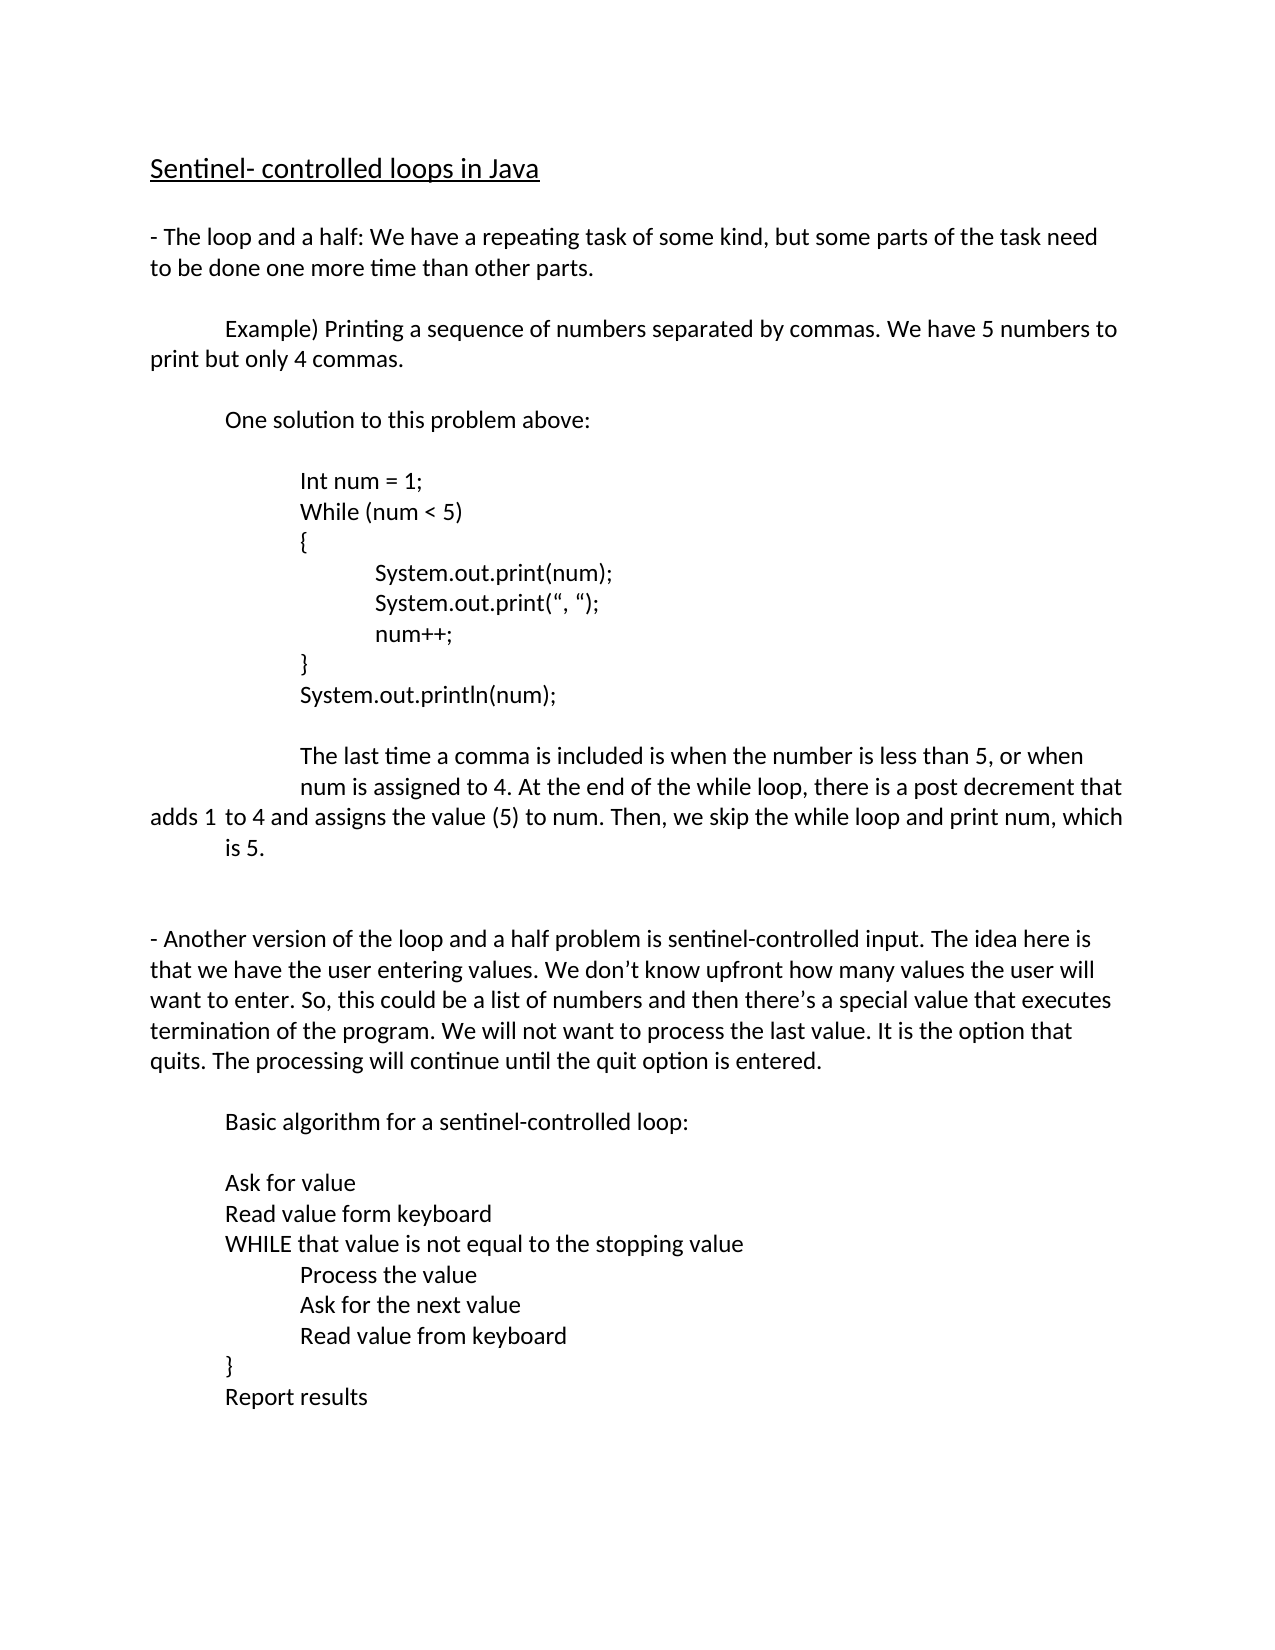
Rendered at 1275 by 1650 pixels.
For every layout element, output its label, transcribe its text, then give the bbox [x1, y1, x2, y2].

text num++; [150, 618, 1125, 648]
text Report results [150, 1381, 1125, 1412]
text Ask for value [150, 1167, 1125, 1198]
text While (num < 5) [150, 496, 1125, 526]
text Basic algorithm for a sentinel-controlled loop: [150, 1106, 1125, 1137]
text - The loop and a half: We have a repeating task of some kind, but some parts of the task need to be done one more time than other parts. [150, 221, 1125, 282]
text Int num = 1; [150, 465, 1125, 496]
text WHILE that value is not equal to the stopping value [150, 1228, 1125, 1259]
text System.out.print(num); [150, 557, 1125, 587]
text The last time a comma is included is when the number is less than 5, or when num is assigned to 4. At the end of the while loop, there is a post decrement that adds 1 to 4 and assigns the value (5) to num. Then, we skip the while loop and print num, which is 5. [150, 740, 1125, 862]
text Example) Printing a sequence of numbers separated by commas. We have 5 numbers to print but only 4 commas. [150, 313, 1125, 374]
text Read value form keyboard [150, 1198, 1125, 1228]
text Ask for the next value [150, 1289, 1125, 1320]
text Read value from keyboard [150, 1320, 1125, 1351]
text System.out.println(num); [150, 679, 1125, 709]
text - Another version of the loop and a half problem is sentinel-controlled input. The idea here is that we have the user entering values. We don’t know upfront how many values the user will want to enter. So, this could be a list of numbers and then there’s a special value that executes termination of the program. We will not want to process the last value. It is the option that quits. The processing will continue until the quit option is entered. [150, 923, 1125, 1076]
text { [150, 526, 1125, 557]
text One solution to this problem above: [150, 404, 1125, 435]
text Sentinel- controlled loops in Java [150, 150, 1125, 186]
text } [150, 648, 1125, 679]
text System.out.print(“, “); [150, 587, 1125, 618]
text } [150, 1351, 1125, 1381]
text Process the value [150, 1259, 1125, 1289]
